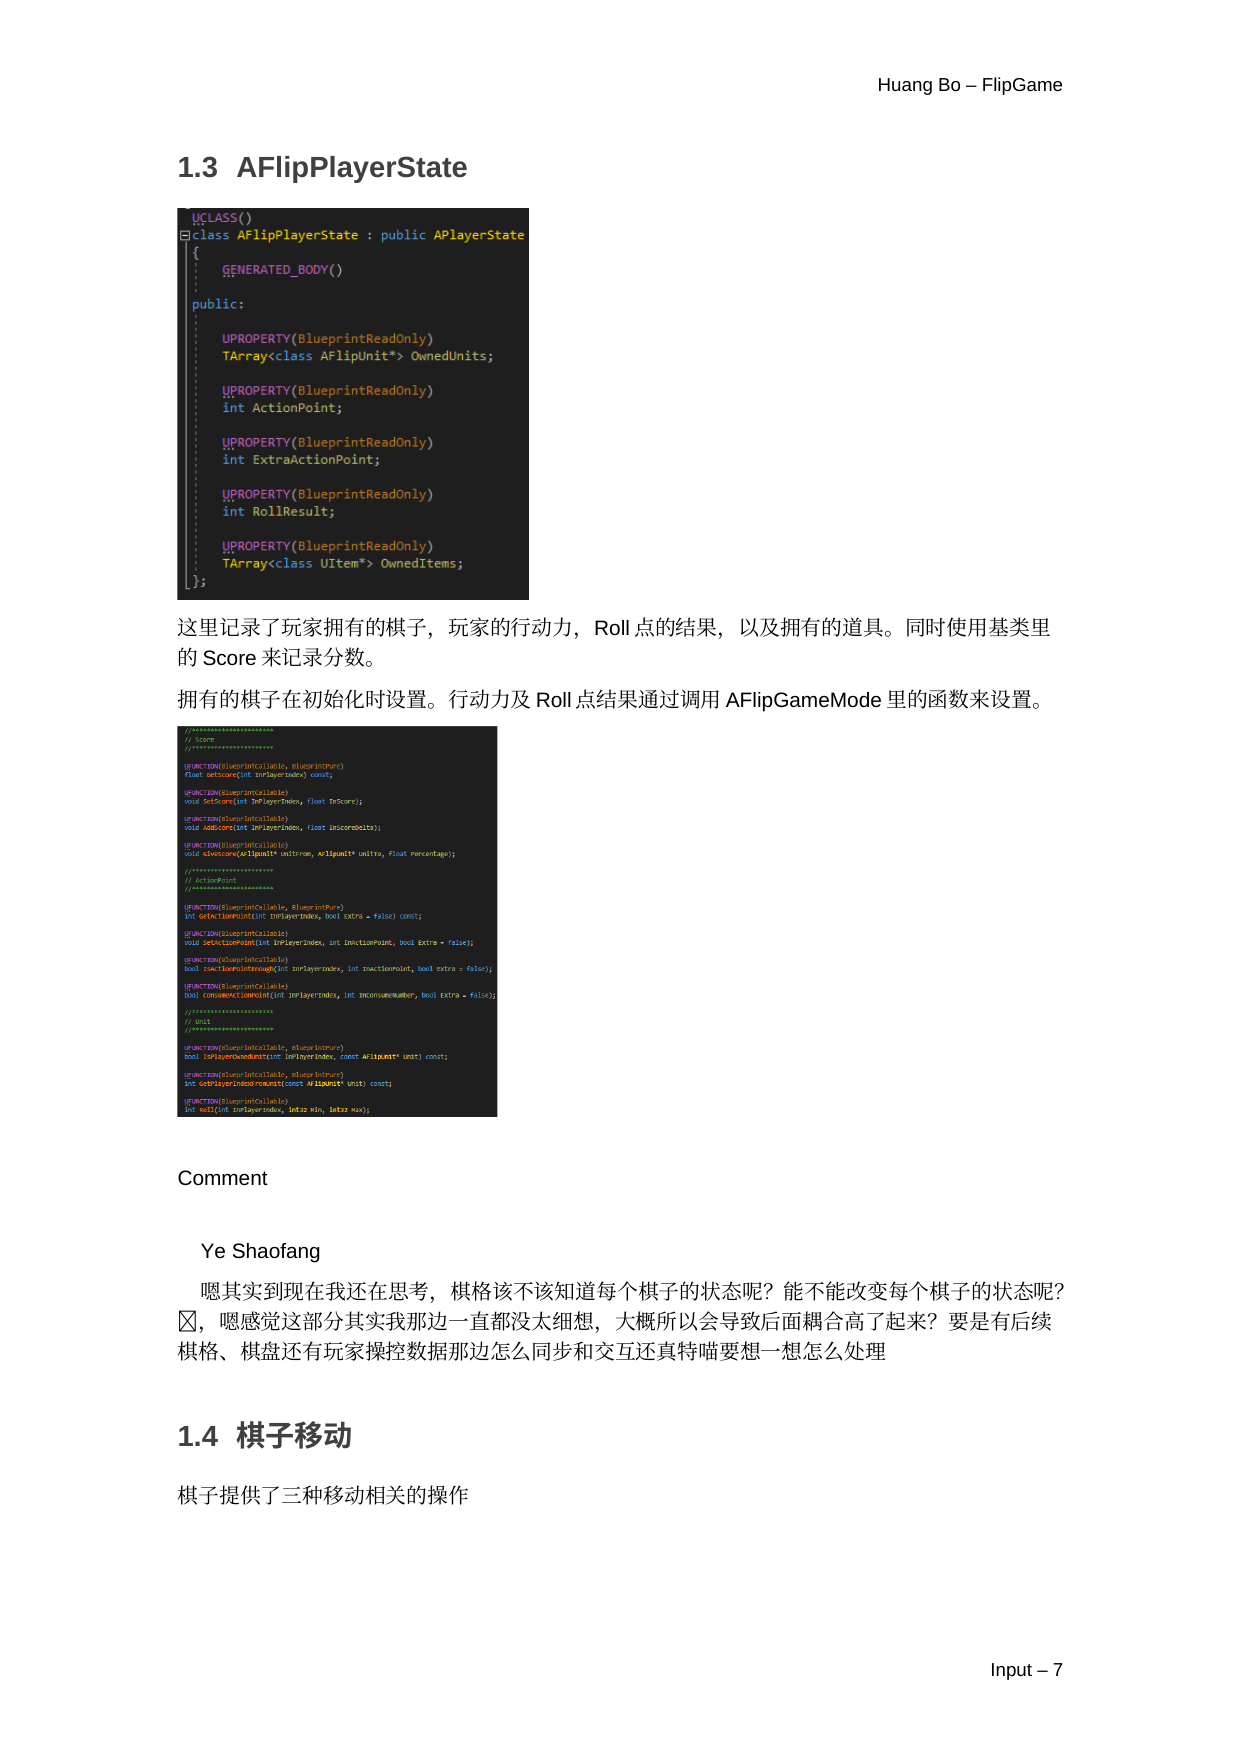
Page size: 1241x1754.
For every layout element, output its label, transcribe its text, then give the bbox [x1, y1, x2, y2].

text 嗯其实到现在我还在思考，棋格该不该知道每个棋子的状态呢？能不能改变每个棋子的状态呢？🤔，嗯感觉这部分其实我那边一直都没太细想，大概所以会导致后面耦合高了起来？要是有后续棋格、棋盘还有玩家操控数据那边怎么同步和交互还真特喵要想一想怎么处理 [177, 1275, 1063, 1365]
subtitle 棋子移动 [177, 1415, 1063, 1455]
text 棋子提供了三种移动相关的操作 [177, 1480, 1063, 1533]
picture [177, 726, 498, 1117]
picture [177, 208, 529, 600]
text Comment [177, 1166, 1063, 1190]
text 拥有的棋子在初始化时设置。行动力及Roll点结果通过调用AFlipGameMode里的函数来设置。 [177, 684, 1063, 714]
subtitle AFlipPlayerState [177, 150, 1063, 183]
text 这里记录了玩家拥有的棋子，玩家的行动力，Roll点的结果，以及拥有的道具。同时使用基类里的Score来记录分数。 [177, 612, 1063, 671]
text Ye Shaofang [177, 1239, 1063, 1263]
